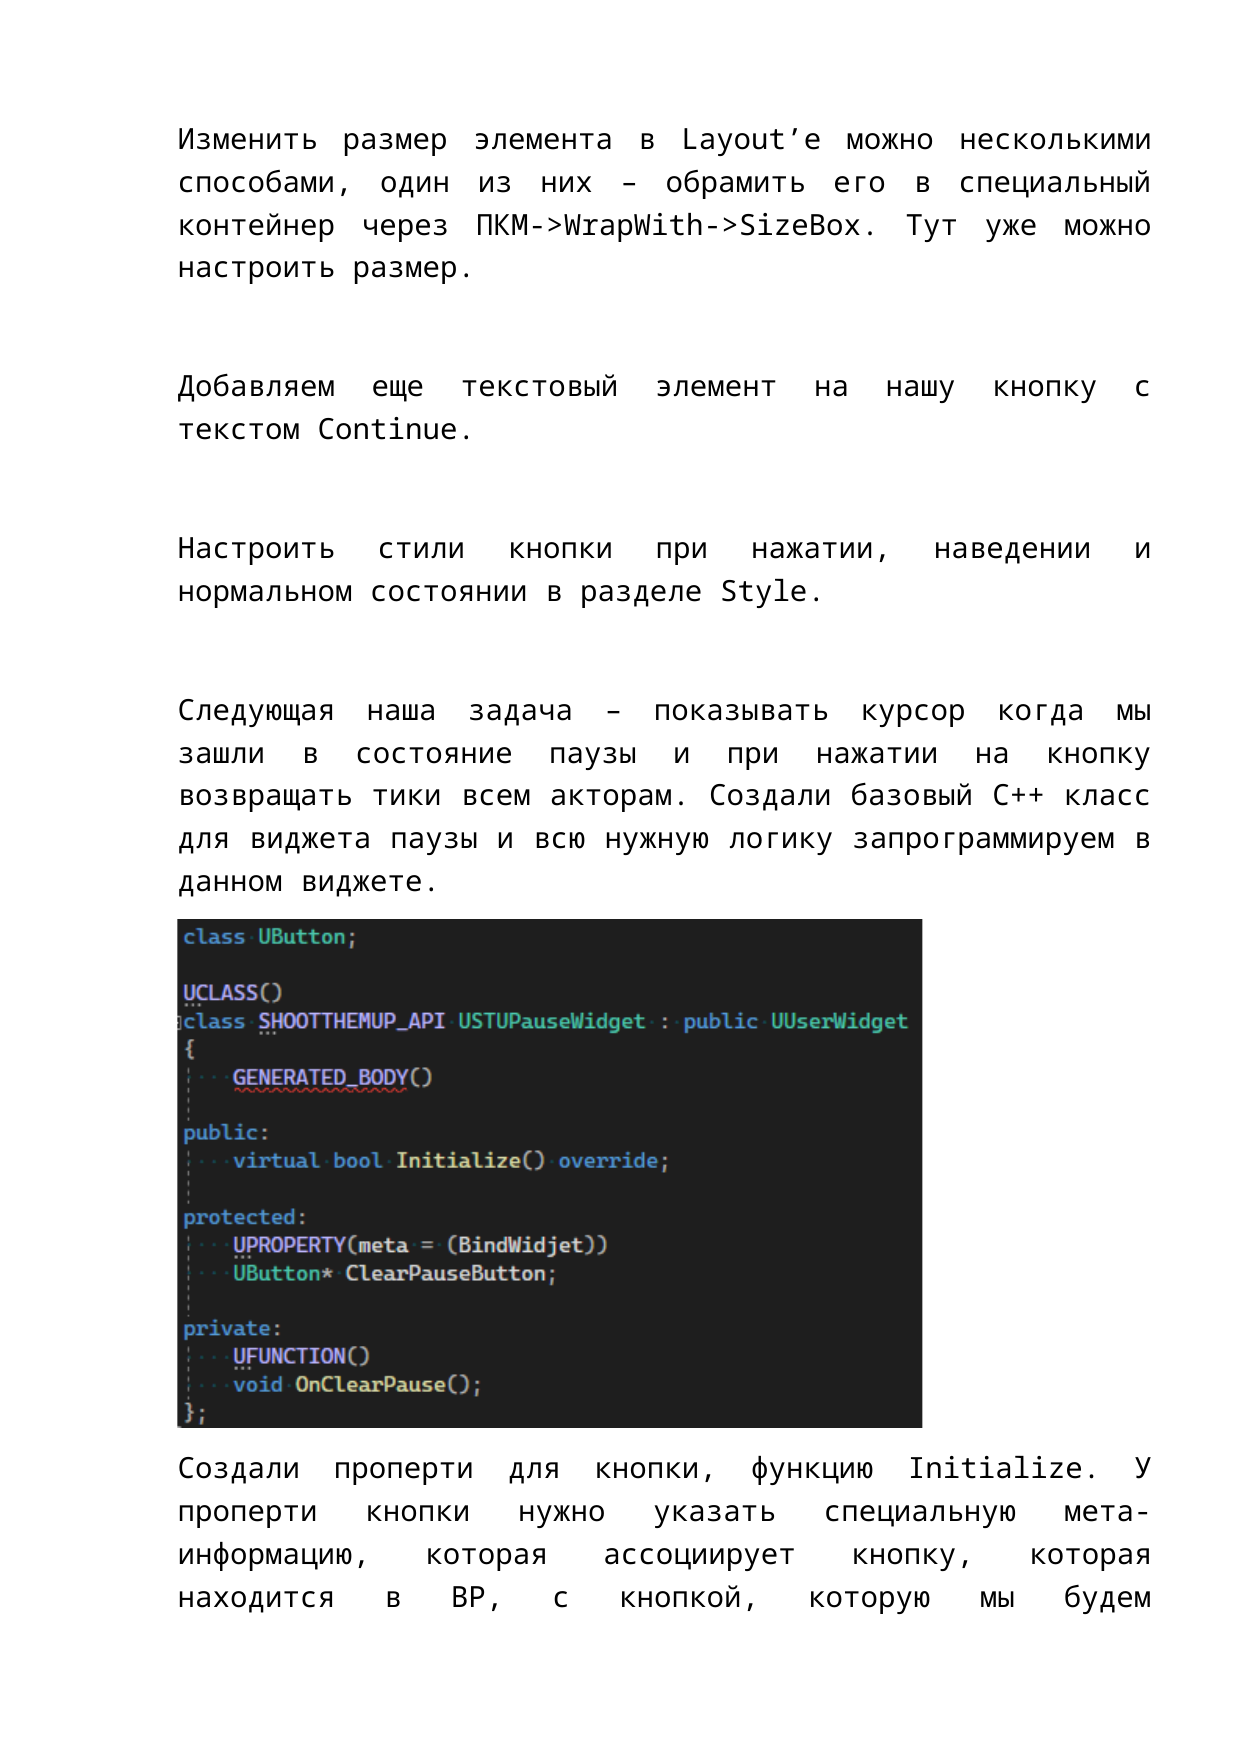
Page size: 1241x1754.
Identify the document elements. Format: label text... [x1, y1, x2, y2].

text Добавляем еще текстовый элемент на нашу кнопку с текстом Continue. [177, 366, 1152, 448]
text Следующая наша задача – показывать курсор когда мы зашли в состояние паузы и при нажатии на кнопку возвращать тики всем акторам. Создали базовый С++ класс для виджета паузы и всю нужную логику запрограммируем в данном виджете. [177, 689, 1152, 900]
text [177, 1447, 1152, 1616]
text Настроить стили кнопки при нажатии, наведении и нормальном состоянии в разделе Style. [177, 527, 1152, 610]
picture [177, 919, 923, 1428]
text Изменить размер элемента в Layout’e можно несколькими способами, один из них – обрамить его в специальный контейнер через ПКМ->WrapWith->SizeBox. Тут уже можно настроить размер. [177, 118, 1152, 286]
